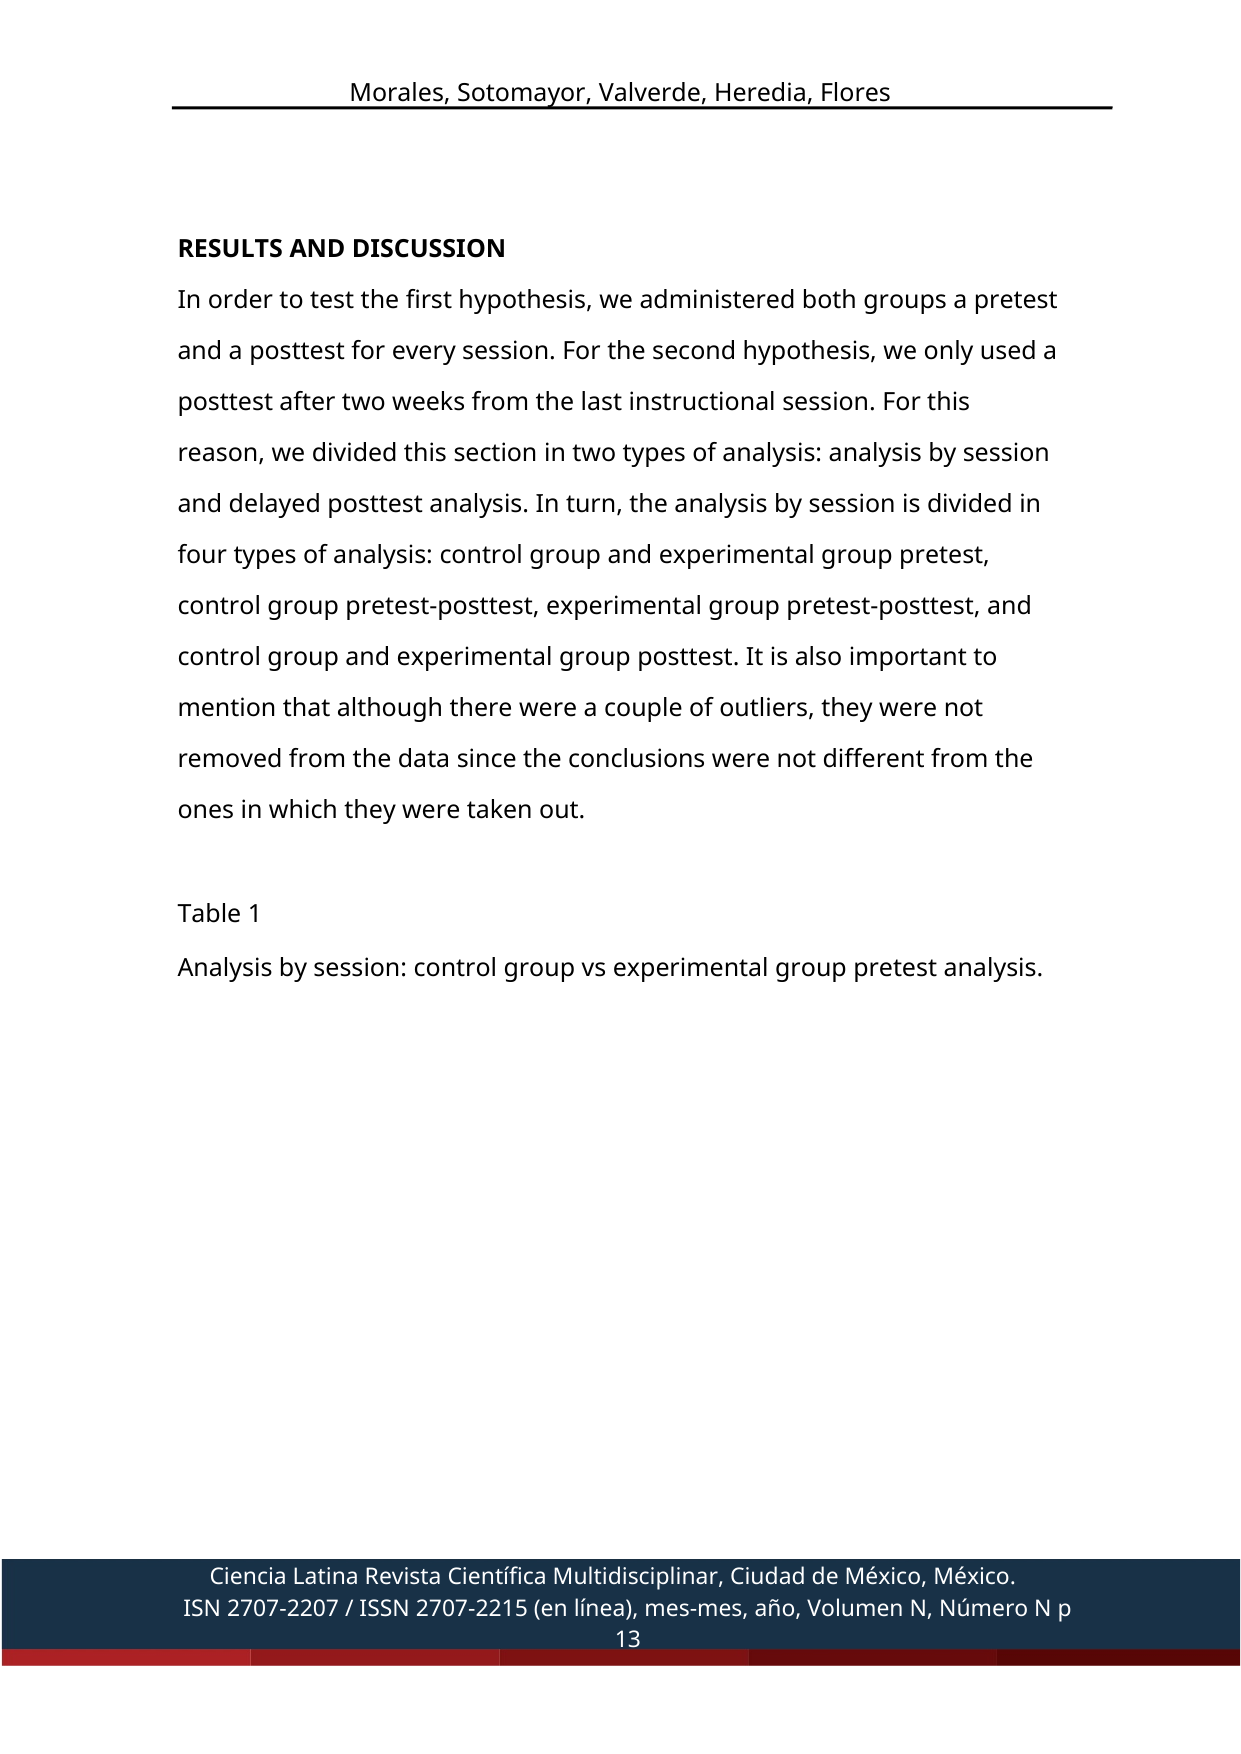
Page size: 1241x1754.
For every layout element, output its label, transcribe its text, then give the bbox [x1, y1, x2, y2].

text In order to test the first hypothesis, we administered both groups a pretest and a posttest for every session. For the second hypothesis, we only used a posttest after two weeks from the last instructional session. For this reason, we divided this section in two types of analysis: analysis by session and delayed posttest analysis. In turn, the analysis by session is divided in four types of analysis: control group and experimental group pretest, control group pretest-posttest, experimental group pretest-posttest, and control group and experimental group posttest. It is also important to mention that although there were a couple of outliers, they were not removed from the data since the conclusions were not different from the ones in which they were taken out. [177, 281, 1063, 826]
subtitle RESULTS AND DISCUSSION [177, 230, 1063, 264]
text Table 1 [177, 896, 1063, 930]
picture [1, 1559, 1241, 1666]
text Analysis by session: control group vs experimental group pretest analysis. [177, 949, 1063, 984]
